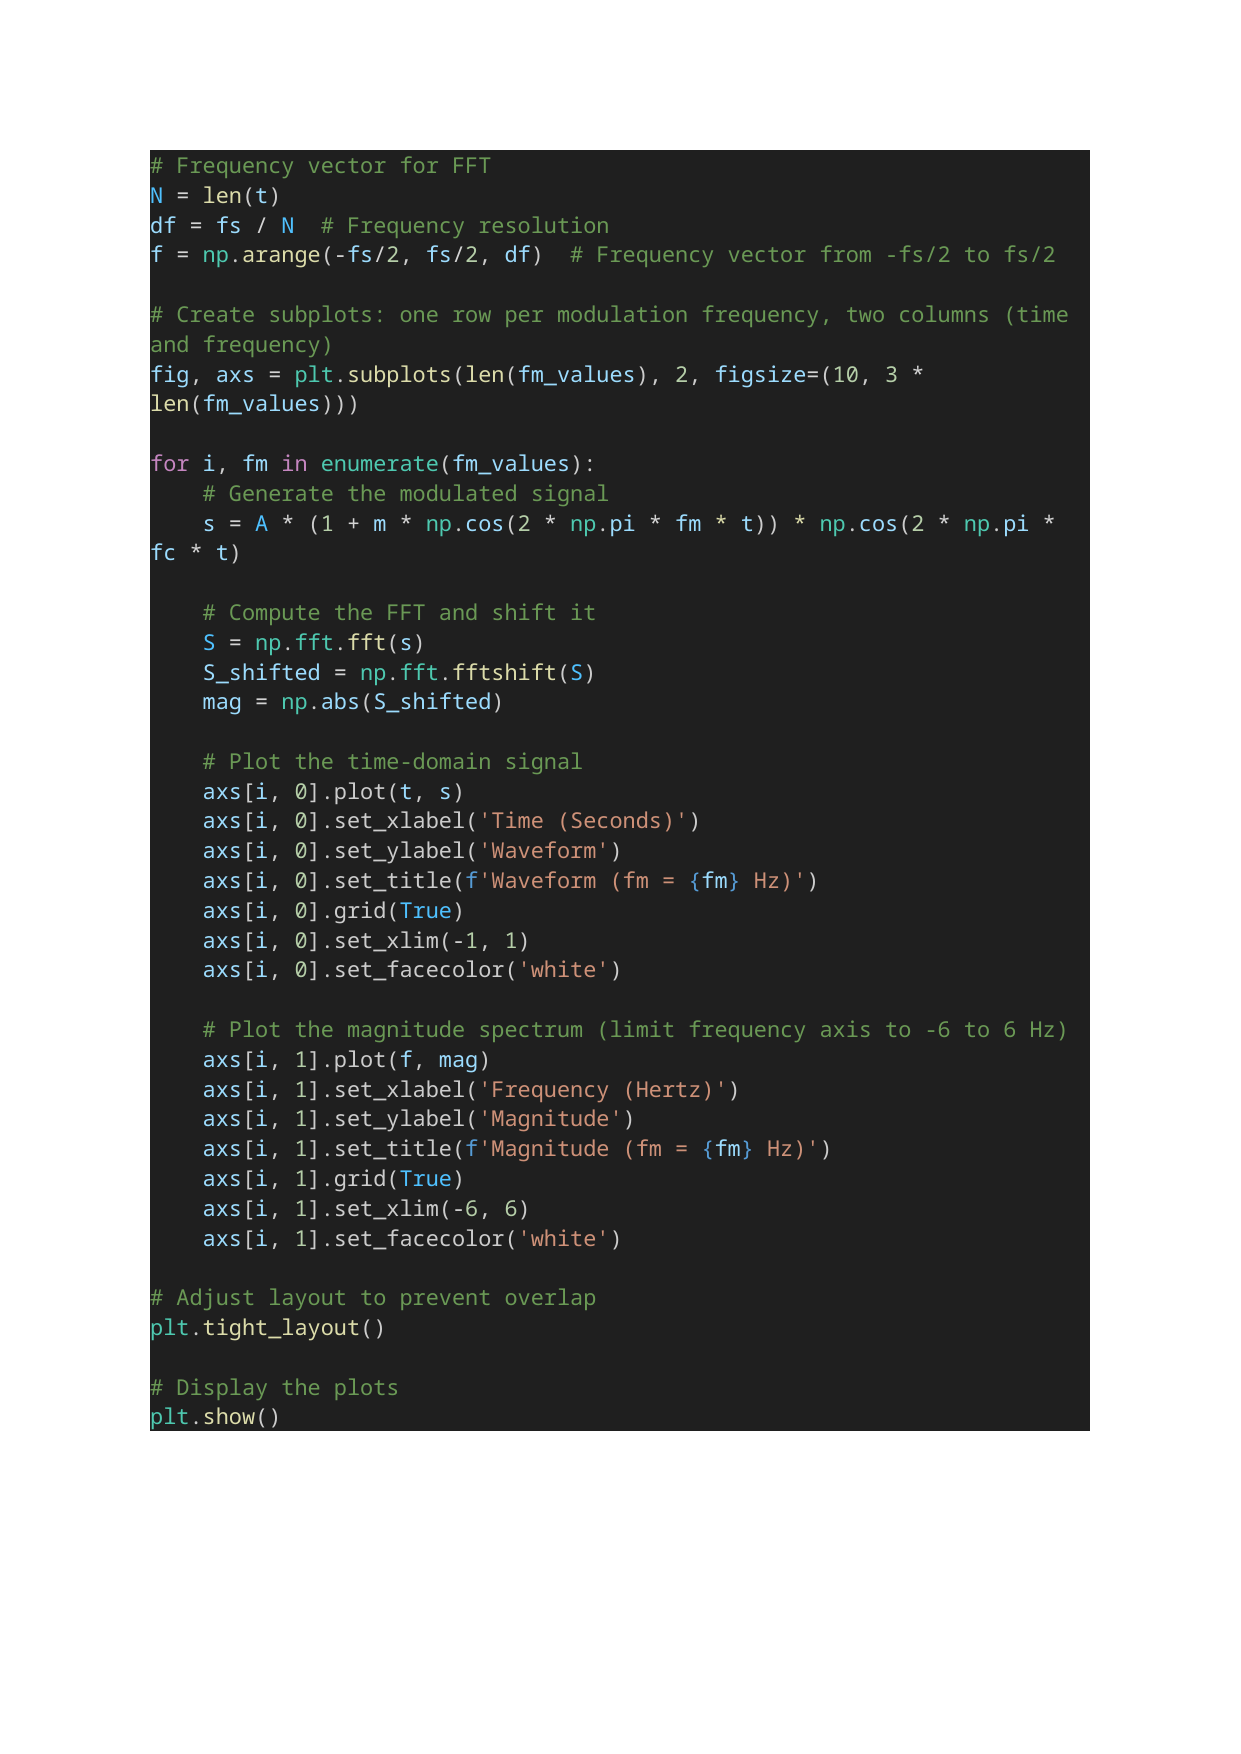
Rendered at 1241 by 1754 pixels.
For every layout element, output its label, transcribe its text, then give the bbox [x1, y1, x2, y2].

text axs[i, 0].set_facecolor('white') [150, 954, 1090, 984]
text # Compute the FFT and shift it [150, 597, 1090, 627]
text s = A * (1 + m * np.cos(2 * np.pi * fm * t)) * np.cos(2 * np.pi * fc * t) [150, 507, 1090, 567]
text # Display the plots [150, 1371, 1090, 1401]
text axs[i, 1].set_xlabel('Frequency (Hertz)') [150, 1073, 1090, 1103]
text axs[i, 1].set_ylabel('Magnitude') [150, 1103, 1090, 1133]
text N = len(t) [150, 180, 1090, 209]
text axs[i, 0].set_xlim(-1, 1) [150, 924, 1090, 954]
text S_shifted = np.fft.fftshift(S) [150, 656, 1090, 686]
text axs[i, 0].grid(True) [150, 895, 1090, 924]
text S = np.fft.fft(s) [150, 627, 1090, 656]
text # Adjust layout to prevent overlap [150, 1282, 1090, 1312]
text axs[i, 0].plot(t, s) [150, 776, 1090, 805]
text # Generate the modulated signal [150, 478, 1090, 507]
text axs[i, 1].grid(True) [150, 1163, 1090, 1193]
text # Plot the time-domain signal [150, 746, 1090, 776]
text mag = np.abs(S_shifted) [150, 686, 1090, 716]
text f = np.arange(-fs/2, fs/2, df) # Frequency vector from -fs/2 to fs/2 [150, 239, 1090, 269]
text # Plot the magnitude spectrum (limit frequency axis to -6 to 6 Hz) [150, 1014, 1090, 1044]
text axs[i, 1].set_title(f'Magnitude (fm = {fm} Hz)') [150, 1133, 1090, 1163]
text axs[i, 0].set_title(f'Waveform (fm = {fm} Hz)') [150, 865, 1090, 895]
text axs[i, 1].set_xlim(-6, 6) [150, 1193, 1090, 1222]
text fig, axs = plt.subplots(len(fm_values), 2, figsize=(10, 3 * len(fm_values))) [150, 358, 1090, 418]
text axs[i, 0].set_ylabel('Waveform') [150, 835, 1090, 865]
text # Frequency vector for FFT [150, 150, 1090, 180]
text # Create subplots: one row per modulation frequency, two columns (time and frequency) [150, 299, 1090, 358]
text axs[i, 1].set_facecolor('white') [150, 1222, 1090, 1252]
text plt.show() [150, 1401, 1090, 1431]
text axs[i, 0].set_xlabel('Time (Seconds)') [150, 805, 1090, 835]
text df = fs / N # Frequency resolution [150, 209, 1090, 239]
text for i, fm in enumerate(fm_values): [150, 448, 1090, 478]
text axs[i, 1].plot(f, mag) [150, 1044, 1090, 1073]
text plt.tight_layout() [150, 1312, 1090, 1342]
